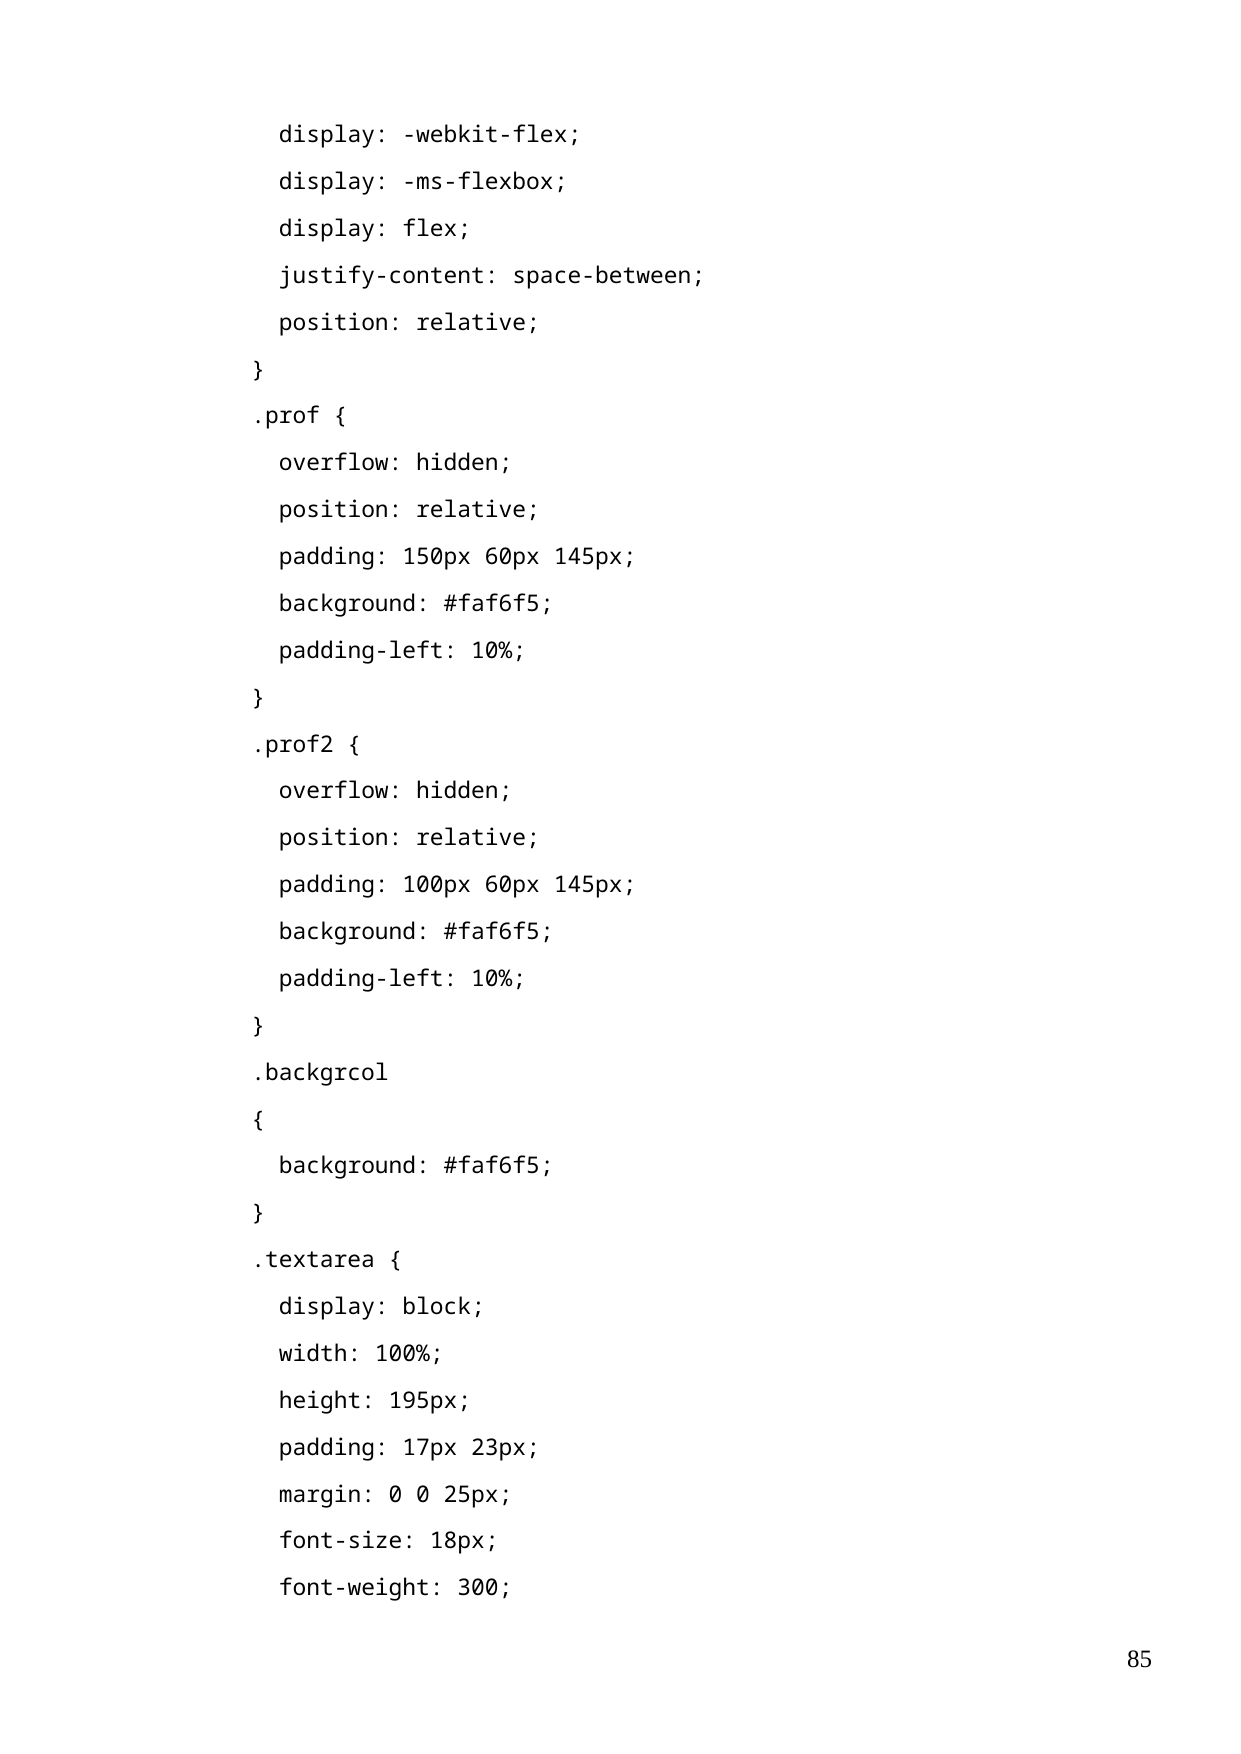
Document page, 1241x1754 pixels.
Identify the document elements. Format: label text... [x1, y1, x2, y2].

text background: #faf6f5; [177, 915, 1152, 946]
text overflow: hidden; [177, 774, 1152, 806]
text } [177, 1196, 1152, 1227]
text font-weight: 300; [177, 1571, 1152, 1602]
text display: flex; [177, 212, 1152, 243]
text .backgrcol [177, 1056, 1152, 1087]
text display: -webkit-flex; [177, 118, 1152, 149]
text position: relative; [177, 821, 1152, 852]
text } [177, 681, 1152, 712]
text .prof2 { [177, 727, 1152, 759]
text font-size: 18px; [177, 1524, 1152, 1556]
text padding: 100px 60px 145px; [177, 868, 1152, 899]
text justify-content: space-between; [177, 259, 1152, 290]
text overflow: hidden; [177, 446, 1152, 477]
text margin: 0 0 25px; [177, 1477, 1152, 1509]
text padding-left: 10%; [177, 634, 1152, 665]
text width: 100%; [177, 1337, 1152, 1368]
text background: #faf6f5; [177, 1149, 1152, 1181]
text } [177, 1009, 1152, 1040]
text padding: 150px 60px 145px; [177, 540, 1152, 571]
text display: block; [177, 1290, 1152, 1321]
text .prof { [177, 399, 1152, 431]
text { [177, 1102, 1152, 1134]
text } [177, 352, 1152, 384]
text display: -ms-flexbox; [177, 165, 1152, 196]
text padding: 17px 23px; [177, 1431, 1152, 1462]
text position: relative; [177, 493, 1152, 524]
text position: relative; [177, 306, 1152, 337]
text background: #faf6f5; [177, 587, 1152, 618]
text padding-left: 10%; [177, 962, 1152, 993]
text .textarea { [177, 1243, 1152, 1274]
text height: 195px; [177, 1384, 1152, 1415]
